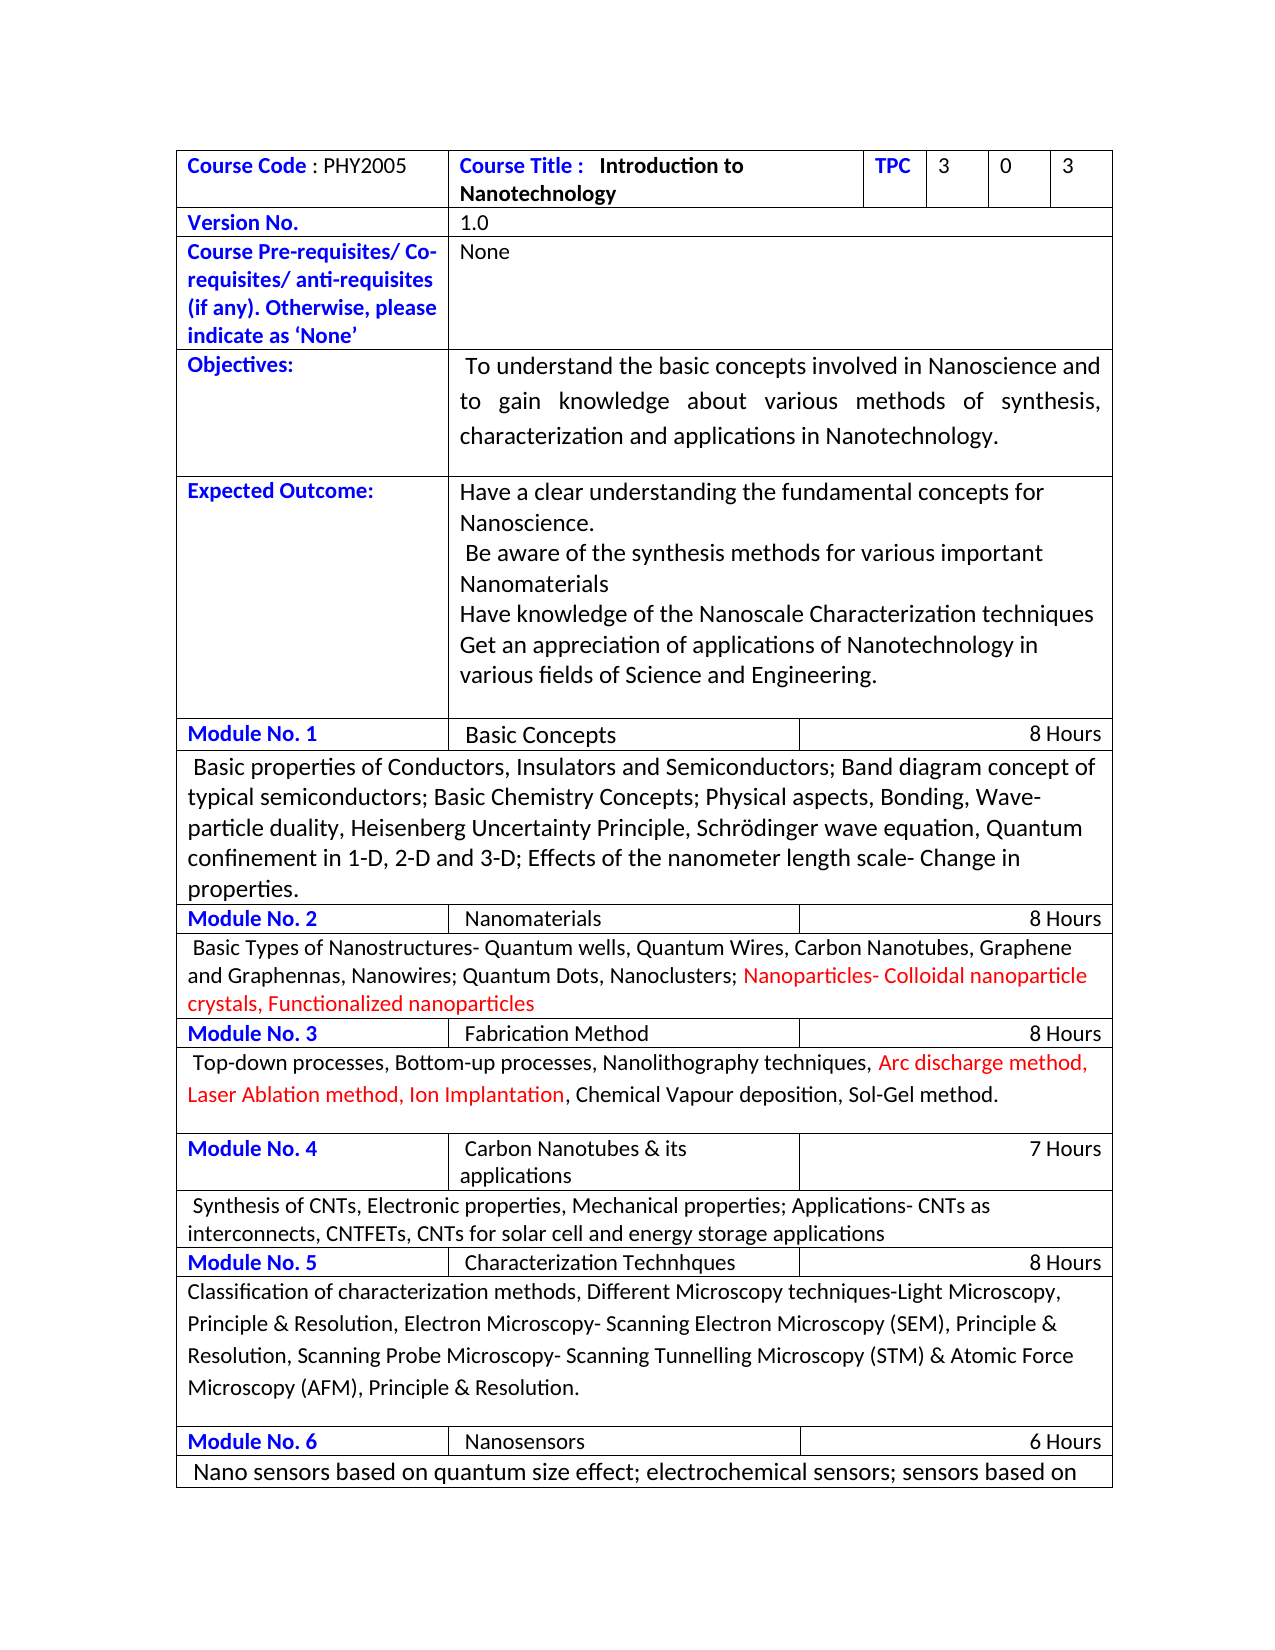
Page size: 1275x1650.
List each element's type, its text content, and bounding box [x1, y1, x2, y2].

table_header 3 [927, 151, 988, 207]
table_cell Course Pre-requisites/ Co-requisites/ anti-requisites (if any). Otherwise, please indicate as ‘None’ [177, 237, 448, 349]
table_cell Nanomaterials [449, 905, 799, 932]
table_cell 6 Hours [801, 1427, 1112, 1455]
table_cell 1.0 [449, 208, 1112, 236]
table_cell 8 Hours [800, 1019, 1112, 1047]
table_cell 8 Hours [800, 719, 1112, 750]
table_cell Basic Concepts [449, 719, 799, 750]
table_cell Classification of characterization methods, Different Microscopy techniques-Light Microscopy, Principle & Resolution, Electron Microscopy- Scanning Electron Microscopy (SEM), Principle & Resolution, Scanning Probe Microscopy- Scanning Tunnelling Microscopy (STM) & Atomic Force Microscopy (AFM), Principle & Resolution. [177, 1277, 1112, 1426]
table_cell Module No. 5 [177, 1248, 448, 1276]
table_header TPC [864, 151, 926, 207]
table_cell Expected Outcome: [177, 477, 448, 718]
table_cell Nanosensors [449, 1427, 800, 1455]
table_header Course Title : Introduction to Nanotechnology [449, 151, 863, 207]
table_cell 8 Hours [800, 905, 1112, 932]
table_cell Module No. 2 [177, 905, 448, 932]
table_cell Basic properties of Conductors, Insulators and Semiconductors; Band diagram concept of typical semiconductors; Basic Chemistry Concepts; Physical aspects, Bonding, Wave-particle duality, Heisenberg Uncertainty Principle, Schrödinger wave equation, Quantum confinement in 1-D, 2-D and 3-D; Effects of the nanometer length scale- Change in properties. [177, 751, 1112, 903]
table_header 0 [989, 151, 1050, 207]
table_cell Have a clear understanding the fundamental concepts for Nanoscience. Be aware of the synthesis methods for various important Nanomaterials Have knowledge of the Nanoscale Characterization techniques Get an appreciation of applications of Nanotechnology in various fields of Science and Engineering. [449, 477, 1112, 718]
table_cell Module No. 3 [177, 1019, 448, 1047]
table_cell 8 Hours [800, 1248, 1112, 1276]
table_cell Objectives: [177, 350, 448, 476]
table_cell None [449, 237, 1112, 349]
table_cell Top-down processes, Bottom-up processes, Nanolithography techniques, Arc discharge method, Laser Ablation method, Ion Implantation, Chemical Vapour deposition, Sol-Gel method. [177, 1048, 1112, 1133]
table_cell Module No. 4 [177, 1134, 448, 1190]
table_cell Characterization Technhques [449, 1248, 799, 1276]
table_cell To understand the basic concepts involved in Nanoscience and to gain knowledge about various methods of synthesis, characterization and applications in Nanotechnology. [449, 350, 1112, 476]
table_cell 7 Hours [800, 1134, 1112, 1190]
table_cell Carbon Nanotubes & its applications [449, 1134, 799, 1190]
table_cell Synthesis of CNTs, Electronic properties, Mechanical properties; Applications- CNTs as interconnects, CNTFETs, CNTs for solar cell and energy storage applications [177, 1191, 1112, 1247]
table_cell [177, 1456, 1112, 1487]
table_header 3 [1051, 151, 1112, 207]
table_cell Module No. 6 [177, 1427, 448, 1455]
table_cell Basic Types of Nanostructures- Quantum wells, Quantum Wires, Carbon Nanotubes, Graphene and Graphennas, Nanowires; Quantum Dots, Nanoclusters; Nanoparticles- Colloidal nanoparticle crystals, Functionalized nanoparticles [177, 934, 1112, 1018]
table_header Course Code : PHY2005 [177, 151, 448, 207]
table_cell Module No. 1 [177, 719, 448, 750]
table_cell Version No. [177, 208, 448, 236]
table_cell Fabrication Method [449, 1019, 799, 1047]
